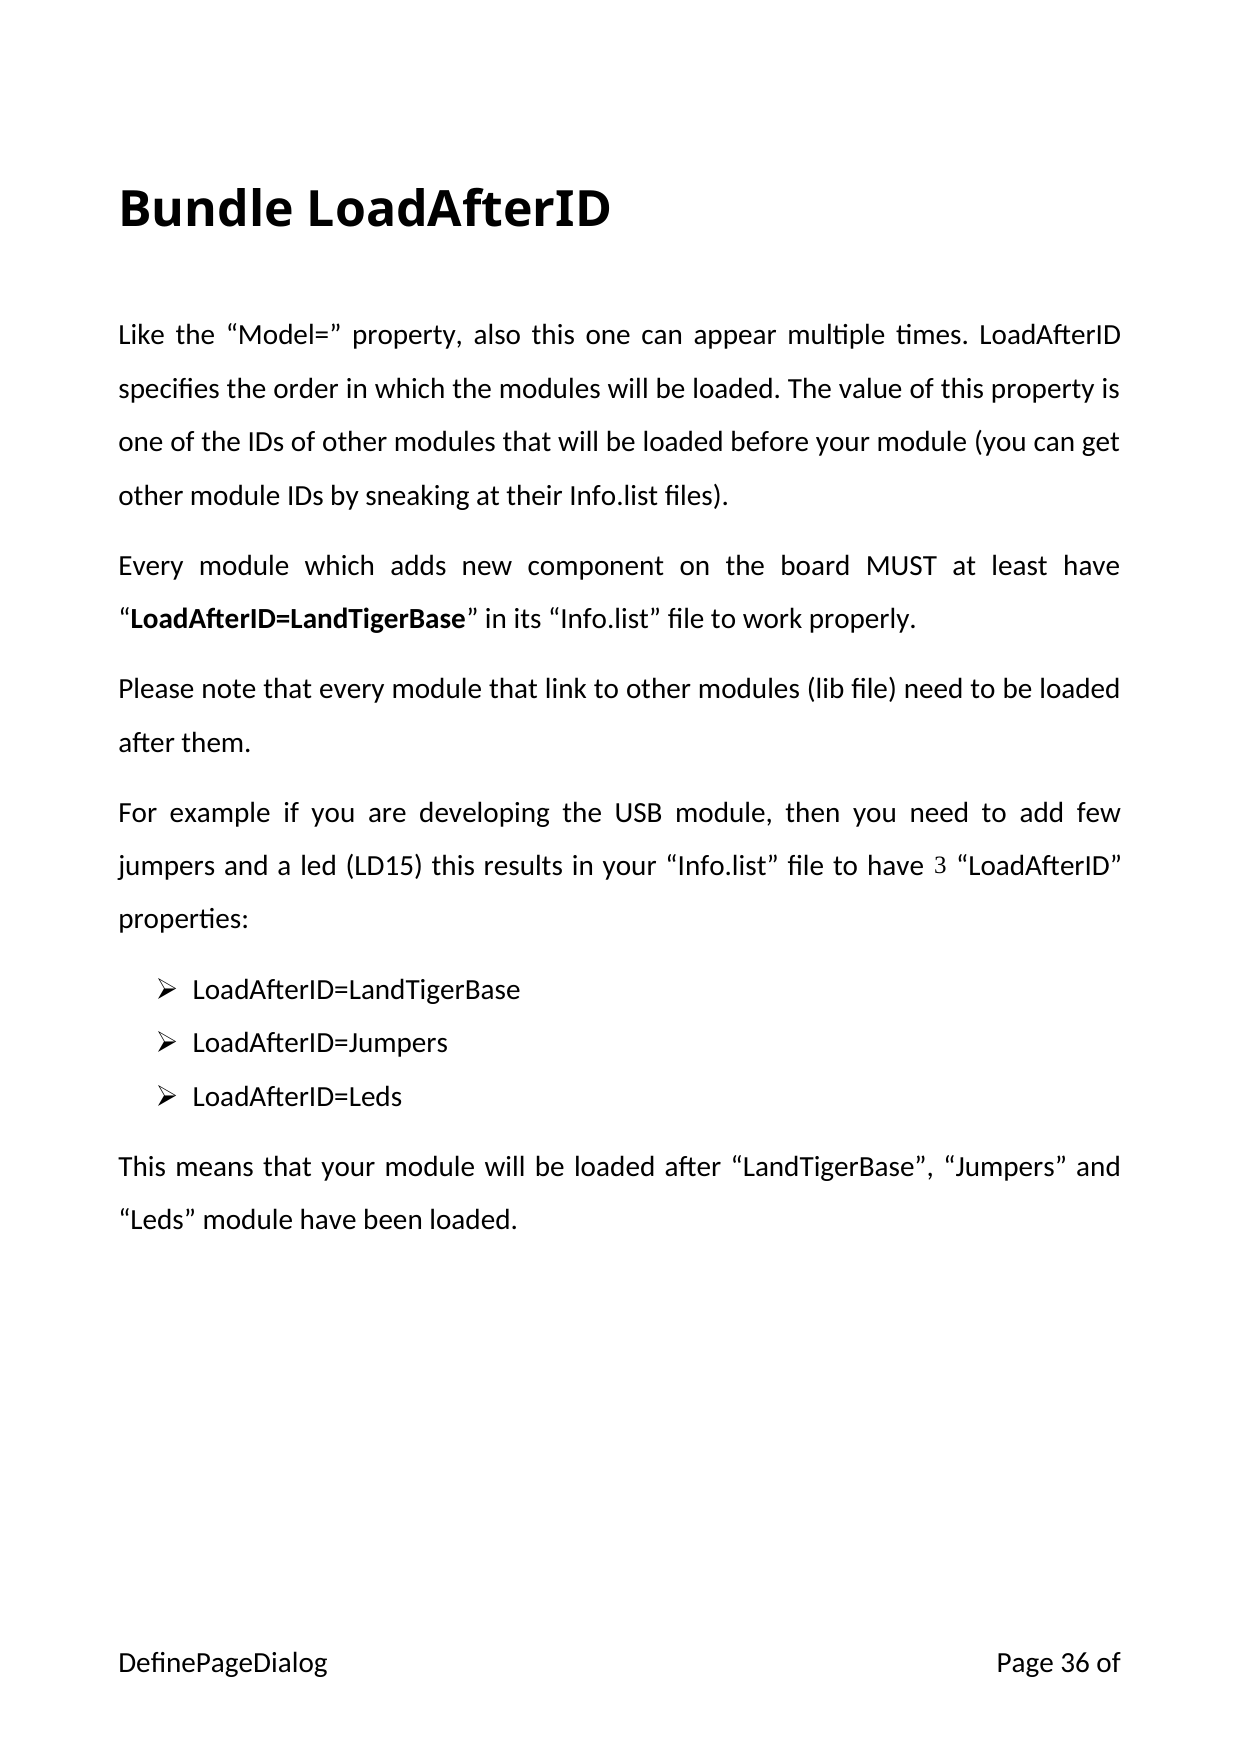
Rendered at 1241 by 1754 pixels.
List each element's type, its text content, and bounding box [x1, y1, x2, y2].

subtitle Bundle LoadAfterID [118, 173, 1122, 241]
text Please note that every module that link to other modules (lib file) need to be loaded after them. [118, 670, 1122, 759]
text This means that your module will be loaded after “LandTigerBase”, “Jumpers” and “Leds” module have been loaded. [118, 1148, 1122, 1237]
list LoadAfterID=Jumpers [155, 1024, 1122, 1060]
list LoadAfterID=LandTigerBase [155, 971, 1122, 1006]
text Every module which adds new component on the board MUST at least have “LoadAfterID=LandTigerBase” in its “Info.list” file to work properly. [118, 547, 1122, 636]
text For example if you are developing the USB module, then you need to add few jumpers and a led (LD15) this results in your “Info.list” file to have “LoadAfterID” properties: [118, 794, 1122, 936]
list LoadAfterID=Leds [155, 1078, 1122, 1113]
text Like the “Model=” property, also this one can appear multiple times. LoadAfterID specifies the order in which the modules will be loaded. The value of this property is one of the IDs of other modules that will be loaded before your module (you can get other module IDs by sneaking at their Info.list files). [118, 316, 1122, 512]
